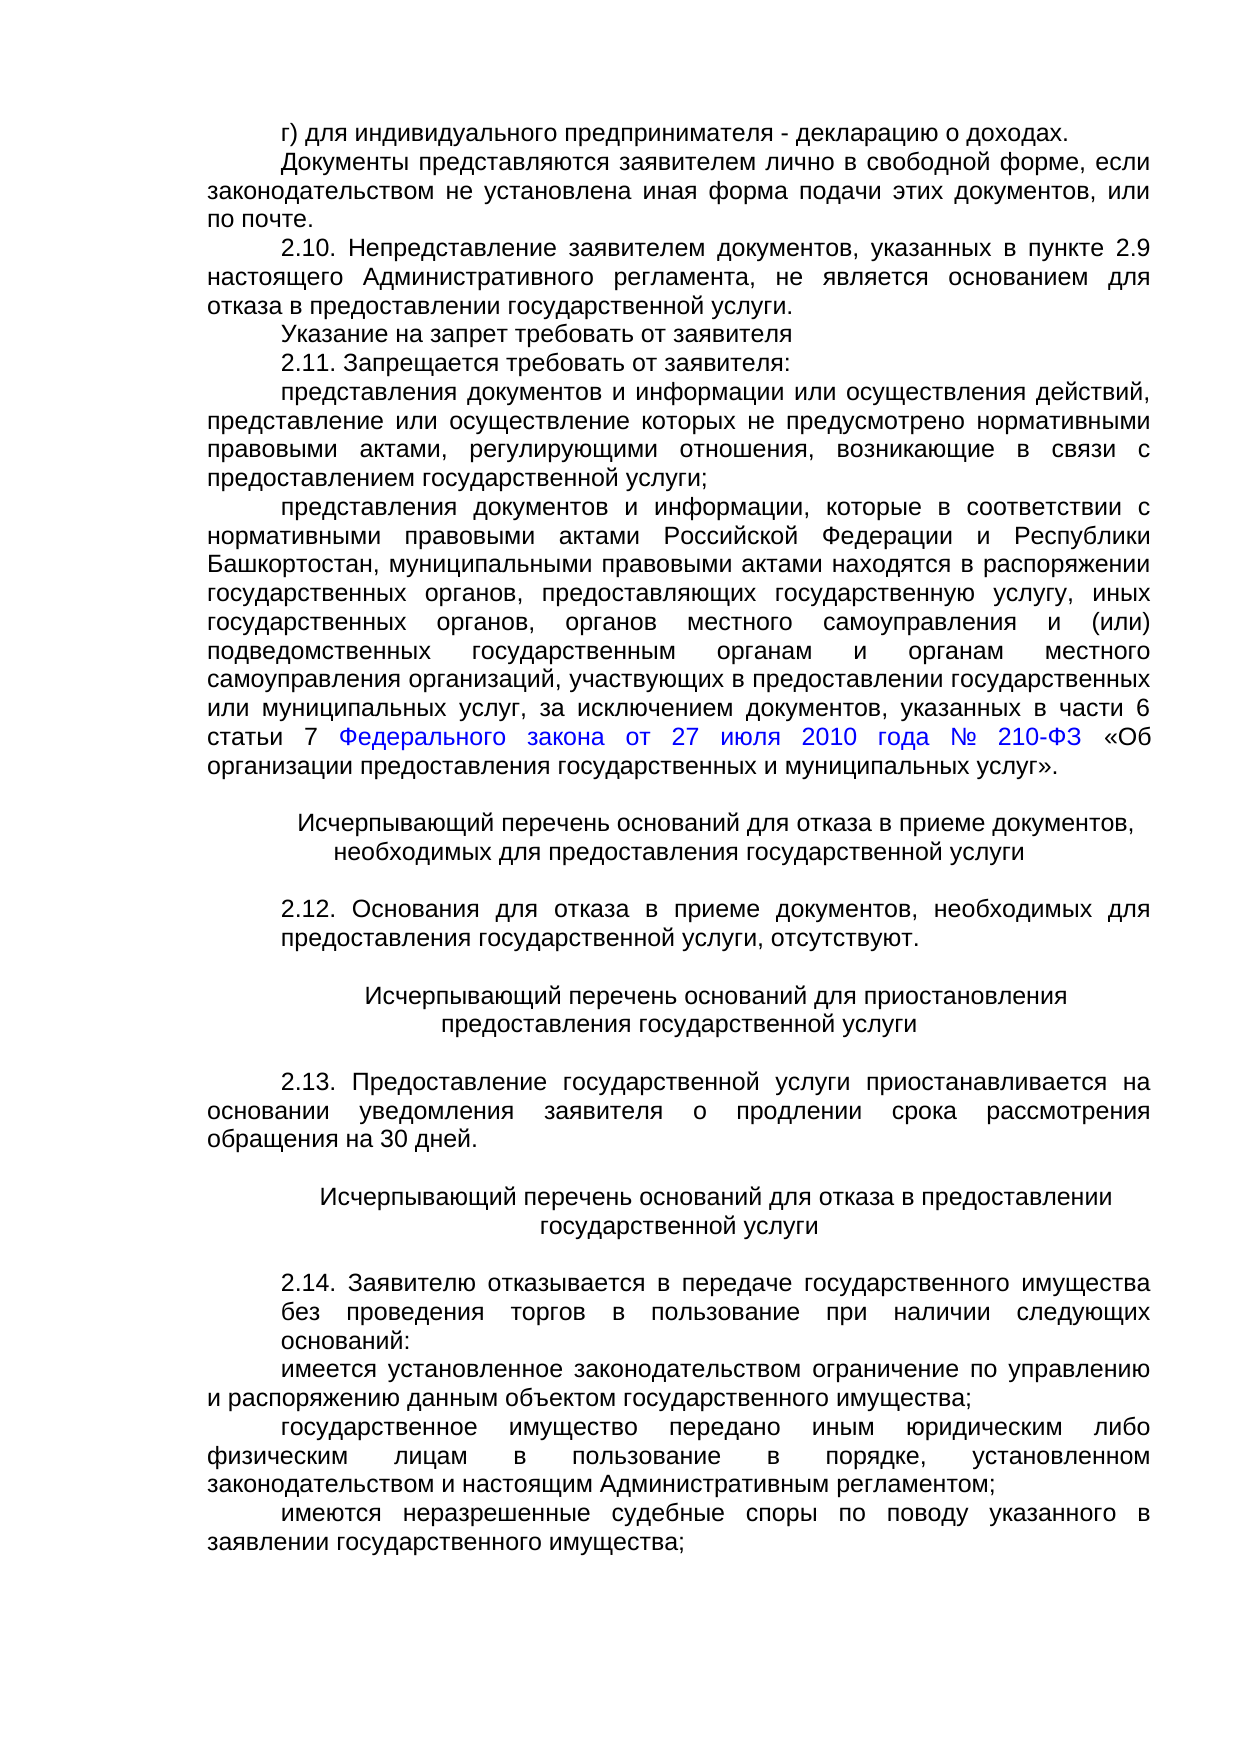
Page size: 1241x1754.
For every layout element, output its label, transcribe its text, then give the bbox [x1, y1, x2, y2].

text 2.10. Непредставление заявителем документов, указанных в пункте 2.9 настоящего Административного регламента, не является основанием для отказа в предоставлении государственной услуги. [207, 233, 1152, 319]
text Указание на запрет требовать от заявителя [207, 319, 1152, 348]
text представления документов и информации, которые в соответствии с нормативными правовыми актами Российской Федерации и Республики Башкортостан, муниципальными правовыми актами находятся в распоряжении государственных органов, предоставляющих государственную услугу, иных государственных органов, органов местного самоуправления и (или) подведомственных государственным органам и органам местного самоуправления организаций, участвующих в предоставлении государственных или муниципальных услуг, за исключением документов, указанных в части 6 статьи 7 Федерального закона от 27 июля 2010 года № 210-ФЗ «Об организации предоставления государственных и муниципальных услуг». [207, 492, 1152, 779]
text г) для индивидуального предпринимателя - декларацию о доходах. [207, 118, 1152, 147]
text 2.11. Запрещается требовать от заявителя: [207, 348, 1152, 377]
text Документы представляются заявителем лично в свободной форме, если законодательством не установлена иная форма подачи этих документов, или по почте. [207, 147, 1152, 233]
text Исчерпывающий перечень оснований для отказа в приеме документов, необходимых для предоставления государственной услуги [207, 808, 1152, 866]
text 2.12. Основания для отказа в приеме документов, необходимых для предоставления государственной услуги, отсутствуют. [281, 894, 1152, 952]
text имеются неразрешенные судебные споры по поводу указанного в заявлении государственного имущества; [207, 1498, 1152, 1556]
text представления документов и информации или осуществления действий, представление или осуществление которых не предусмотрено нормативными правовыми актами, регулирующими отношения, возникающие в связи с предоставлением государственной услуги; [207, 377, 1152, 492]
text 2.14. Заявителю отказывается в передаче государственного имущества без проведения торгов в пользование при наличии следующих оснований: [281, 1268, 1152, 1354]
text 2.13. Предоставление государственной услуги приостанавливается на основании уведомления заявителя о продлении срока рассмотрения обращения на 30 дней. [207, 1067, 1152, 1153]
text имеется установленное законодательством ограничение по управлению и распоряжению данным объектом государственного имущества; [207, 1354, 1152, 1412]
text Исчерпывающий перечень оснований для отказа в предоставлении государственной услуги [207, 1182, 1152, 1239]
text Исчерпывающий перечень оснований для приостановления предоставления государственной услуги [207, 981, 1152, 1038]
text государственное имущество передано иным юридическим либо физическим лицам в пользование в порядке, установленном законодательством и настоящим Административным регламентом; [207, 1412, 1152, 1498]
